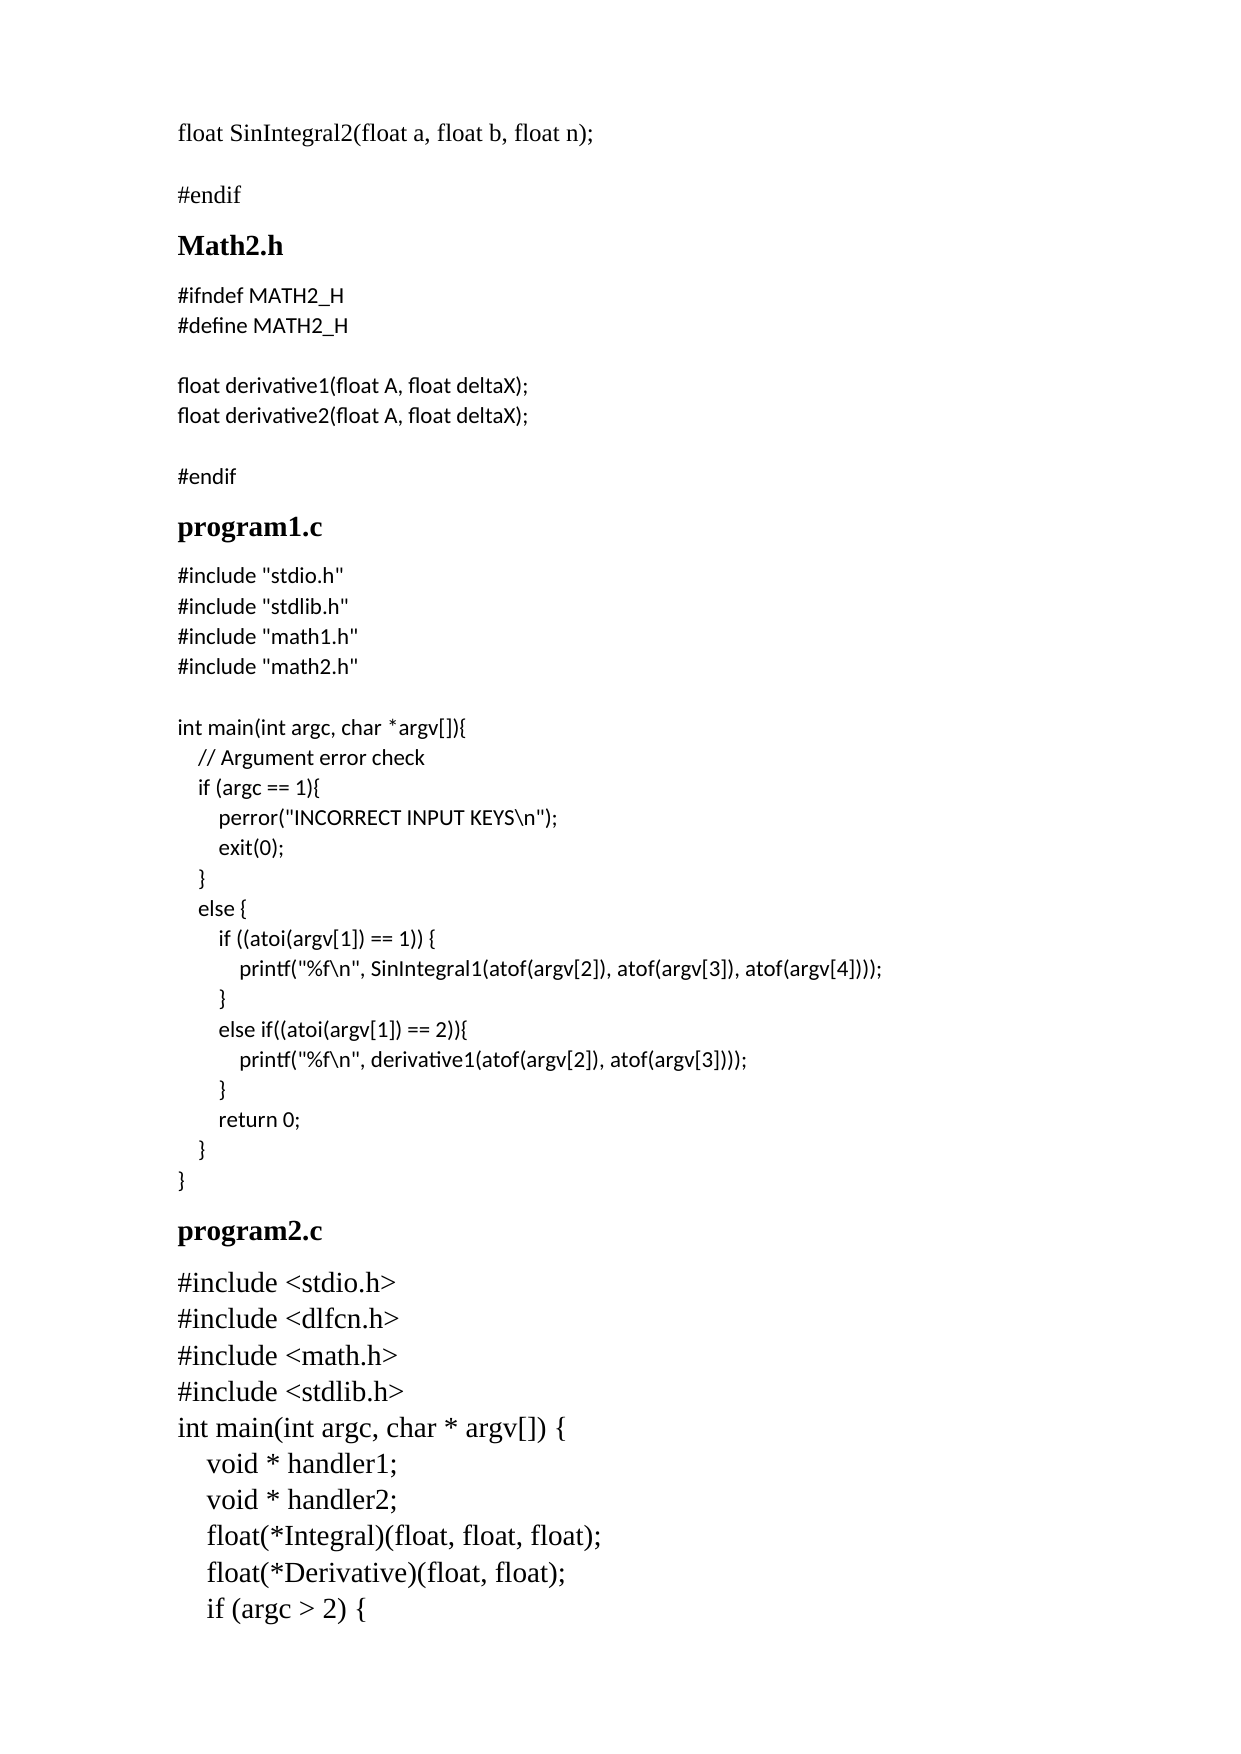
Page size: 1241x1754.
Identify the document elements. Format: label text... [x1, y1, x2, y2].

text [177, 1266, 1152, 1624]
text Math2.h [177, 228, 1152, 261]
text #ifndef MATH2_H #define MATH2_H float derivative1(float A, float deltaX); float derivative2(float A, float deltaX); #endif [177, 281, 1152, 490]
text #include "stdio.h" #include "stdlib.h" #include "math1.h" #include "math2.h" int main(int argc, char *argv[]){ // Argument error check if (argc == 1){ perror("INCORRECT INPUT KEYS\n"); exit(0); } else { if ((atoi(argv[1]) == 1)) { printf("%f\n", SinIntegral1(atof(argv[2]), atof(argv[3]), atof(argv[4]))); } else if((atoi(argv[1]) == 2)){ printf("%f\n", derivative1(atof(argv[2]), atof(argv[3]))); } return 0; } } [177, 562, 1152, 1194]
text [177, 118, 1152, 209]
text program1.c [177, 509, 1152, 542]
text program2.c [177, 1213, 1152, 1246]
